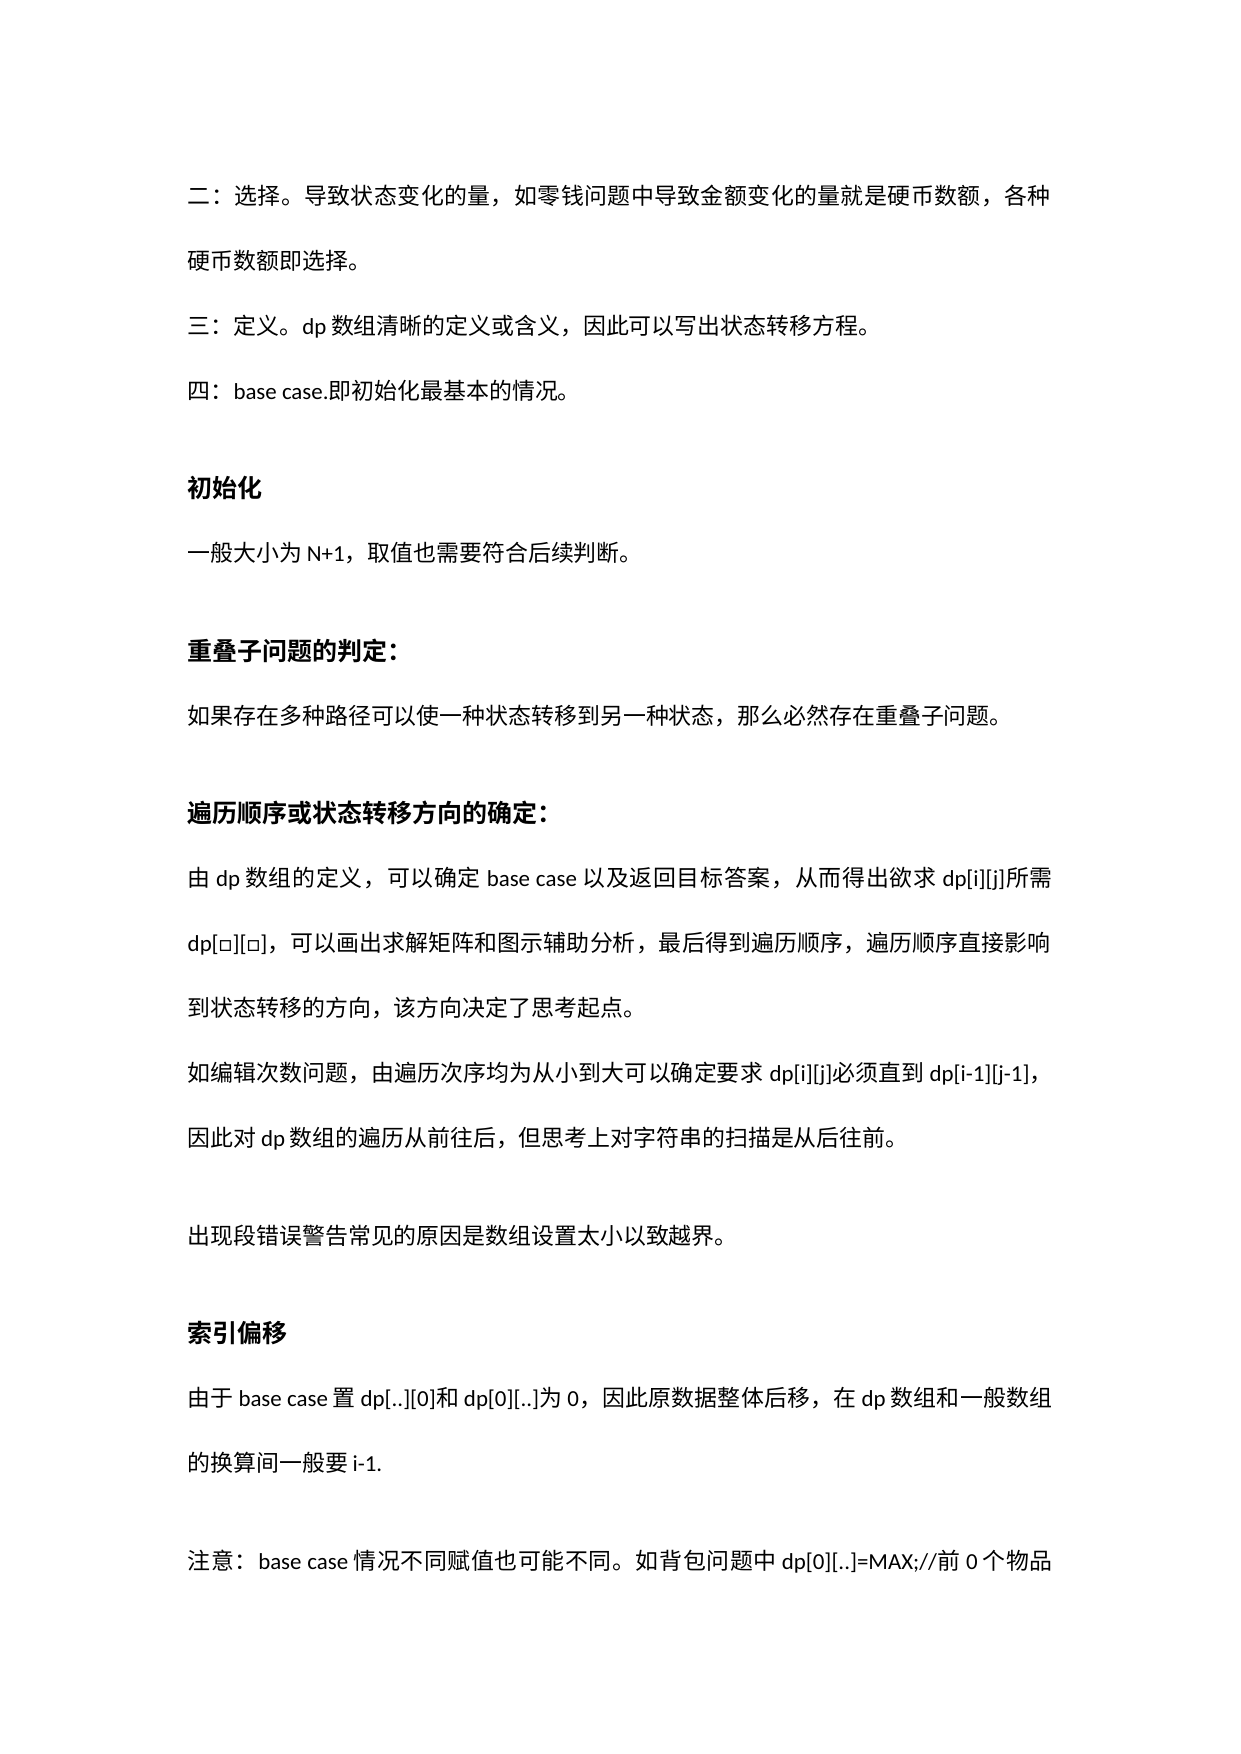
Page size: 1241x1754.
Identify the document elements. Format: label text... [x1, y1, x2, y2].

list 由dp数组的定义，可以确定base case以及返回目标答案，从而得出欲求dp[i][j]所需dp[□][□]，可以画出求解矩阵和图示辅助分析，最后得到遍历顺序，遍历顺序直接影响到状态转移的方向，该方向决定了思考起点。 [187, 844, 1053, 1039]
list 四：base case.即初始化最基本的情况。 [187, 357, 1053, 422]
list 如编辑次数问题，由遍历次序均为从小到大可以确定要求dp[i][j]必须直到dp[i-1][j-1]，因此对dp数组的遍历从前往后，但思考上对字符串的扫描是从后往前。 [187, 1039, 1053, 1169]
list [187, 1527, 1053, 1592]
list 初始化 [187, 454, 1053, 519]
list 由于base case置dp[..][0]和dp[0][..]为0，因此原数据整体后移，在dp数组和一般数组的换算间一般要i-1. [187, 1364, 1053, 1494]
list 如果存在多种路径可以使一种状态转移到另一种状态，那么必然存在重叠子问题。 [187, 682, 1053, 747]
list 一般大小为N+1，取值也需要符合后续判断。 [187, 519, 1053, 584]
list 三：定义。dp数组清晰的定义或含义，因此可以写出状态转移方程。 [187, 292, 1053, 357]
list 二：选择。导致状态变化的量，如零钱问题中导致金额变化的量就是硬币数额，各种硬币数额即选择。 [187, 162, 1053, 292]
list 索引偏移 [187, 1299, 1053, 1364]
list 出现段错误警告常见的原因是数组设置太小以致越界。 [187, 1202, 1053, 1267]
list 重叠子问题的判定： [187, 617, 1053, 682]
list 遍历顺序或状态转移方向的确定： [187, 779, 1053, 844]
